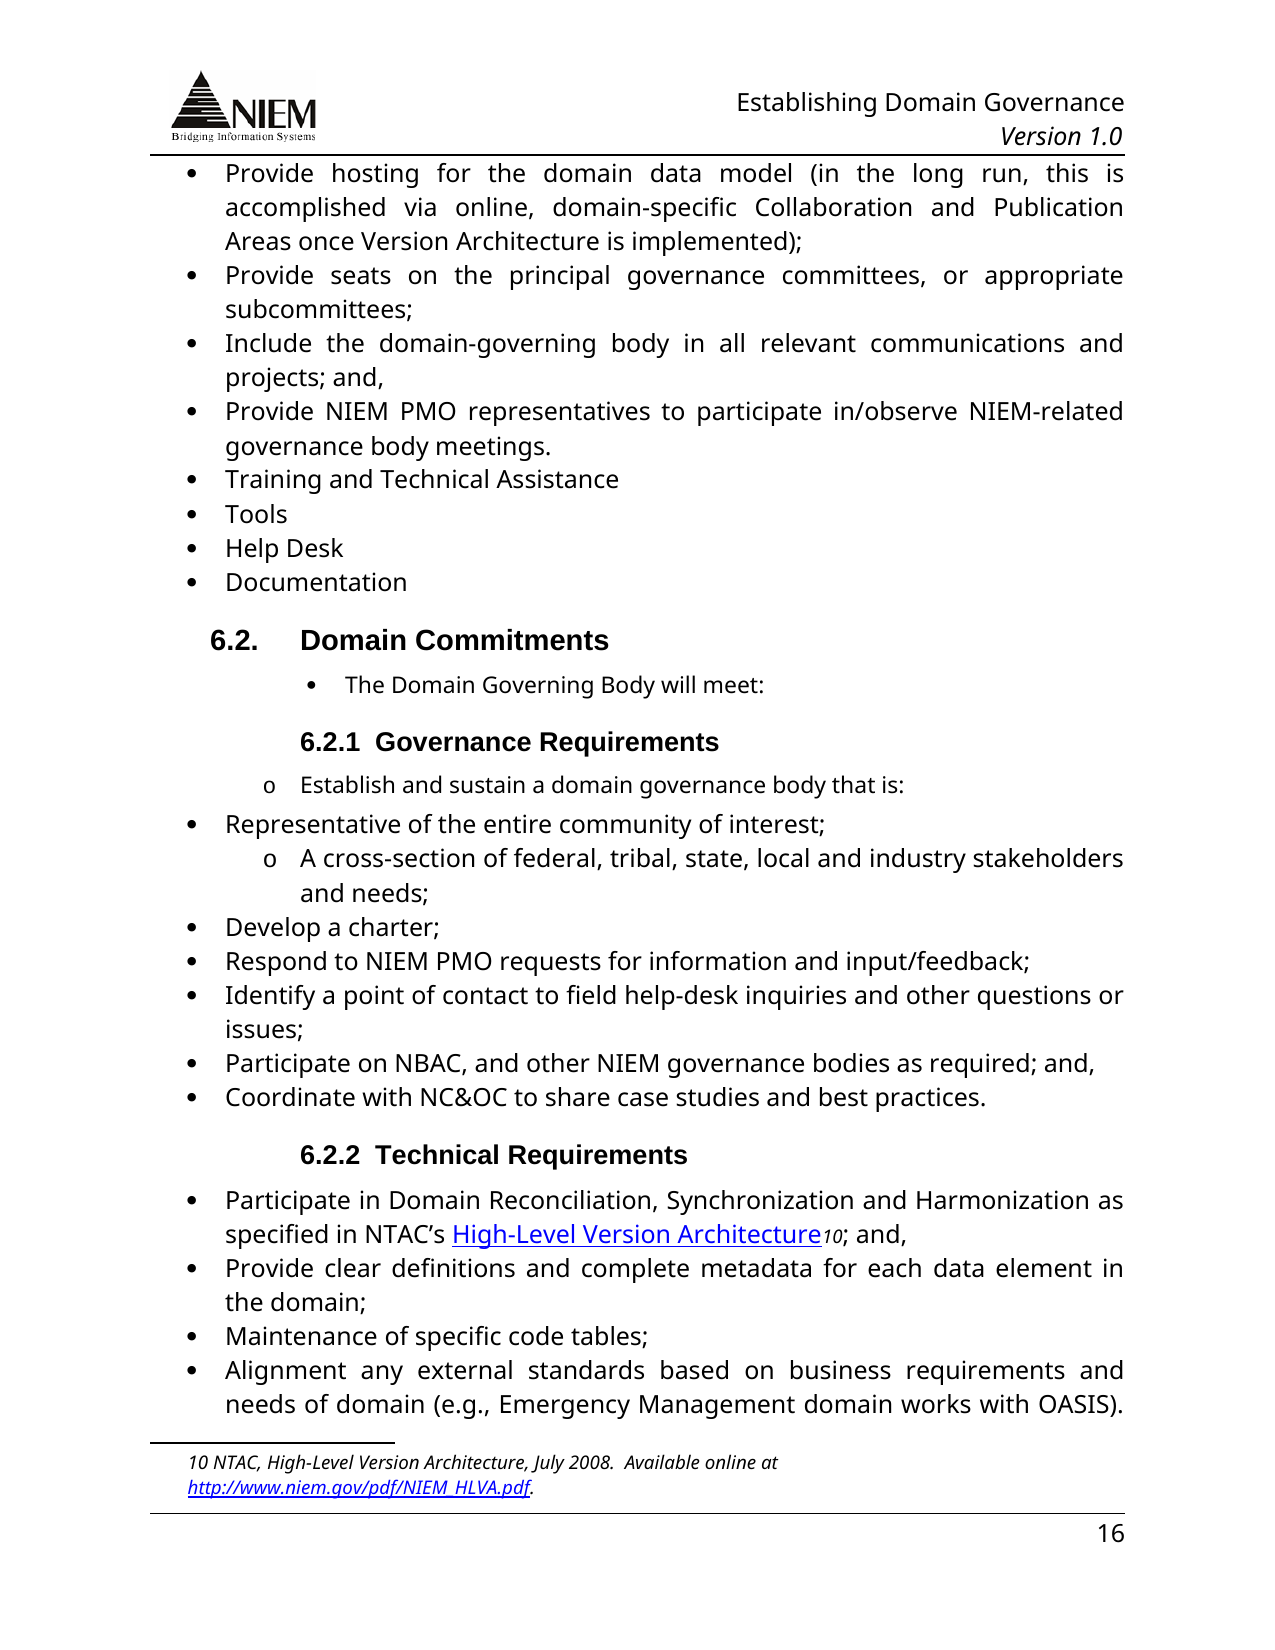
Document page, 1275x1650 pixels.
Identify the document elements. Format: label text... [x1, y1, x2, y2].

list Help Desk [187, 530, 1125, 564]
subtitle Domain Commitments [210, 623, 1125, 657]
list Include the domain-governing body in all relevant communications and projects; and, [187, 326, 1125, 394]
list Coordinate with NC&OC to share case studies and best practices. [187, 1080, 1125, 1114]
list A cross-section of federal, tribal, state, local and industry stakeholders and needs; [262, 841, 1125, 909]
list Tools [187, 496, 1125, 530]
list Provide clear definitions and complete metadata for each data element in the domain; [187, 1251, 1125, 1319]
list Maintenance of specific code tables; [187, 1319, 1125, 1353]
list Provide NIEM PMO representatives to participate in/observe NIEM-related governance body meetings. [187, 394, 1125, 462]
list Identify a point of contact to field help-desk inquiries and other questions or issues; [187, 978, 1125, 1046]
list Representative of the entire community of interest; [187, 807, 1125, 841]
list Documentation [187, 564, 1125, 598]
subtitle Governance Requirements [225, 726, 1125, 757]
list Provide seats on the principal governance committees, or appropriate subcommittees; [187, 258, 1125, 326]
list Develop a charter; [187, 909, 1125, 943]
list Establish and sustain a domain governance body that is: [262, 769, 1125, 801]
picture [153, 69, 319, 142]
list Provide hosting for the domain data model (in the long run, this is accomplished via online, domain-specific Collaboration and Publication Areas once Version Architecture is implemented); [187, 156, 1125, 258]
list Participate on NBAC, and other NIEM governance bodies as required; and, [187, 1046, 1125, 1080]
list Training and Technical Assistance [187, 462, 1125, 496]
subtitle Technical Requirements [225, 1139, 1125, 1170]
text The Domain Governing Body will meet: [307, 669, 1125, 701]
list Respond to NIEM PMO requests for information and input/feedback; [187, 943, 1125, 978]
list Participate in Domain Reconciliation, Synchronization and Harmonization as specified in NTAC’s High-Level Version Architecture; and, [187, 1183, 1125, 1251]
